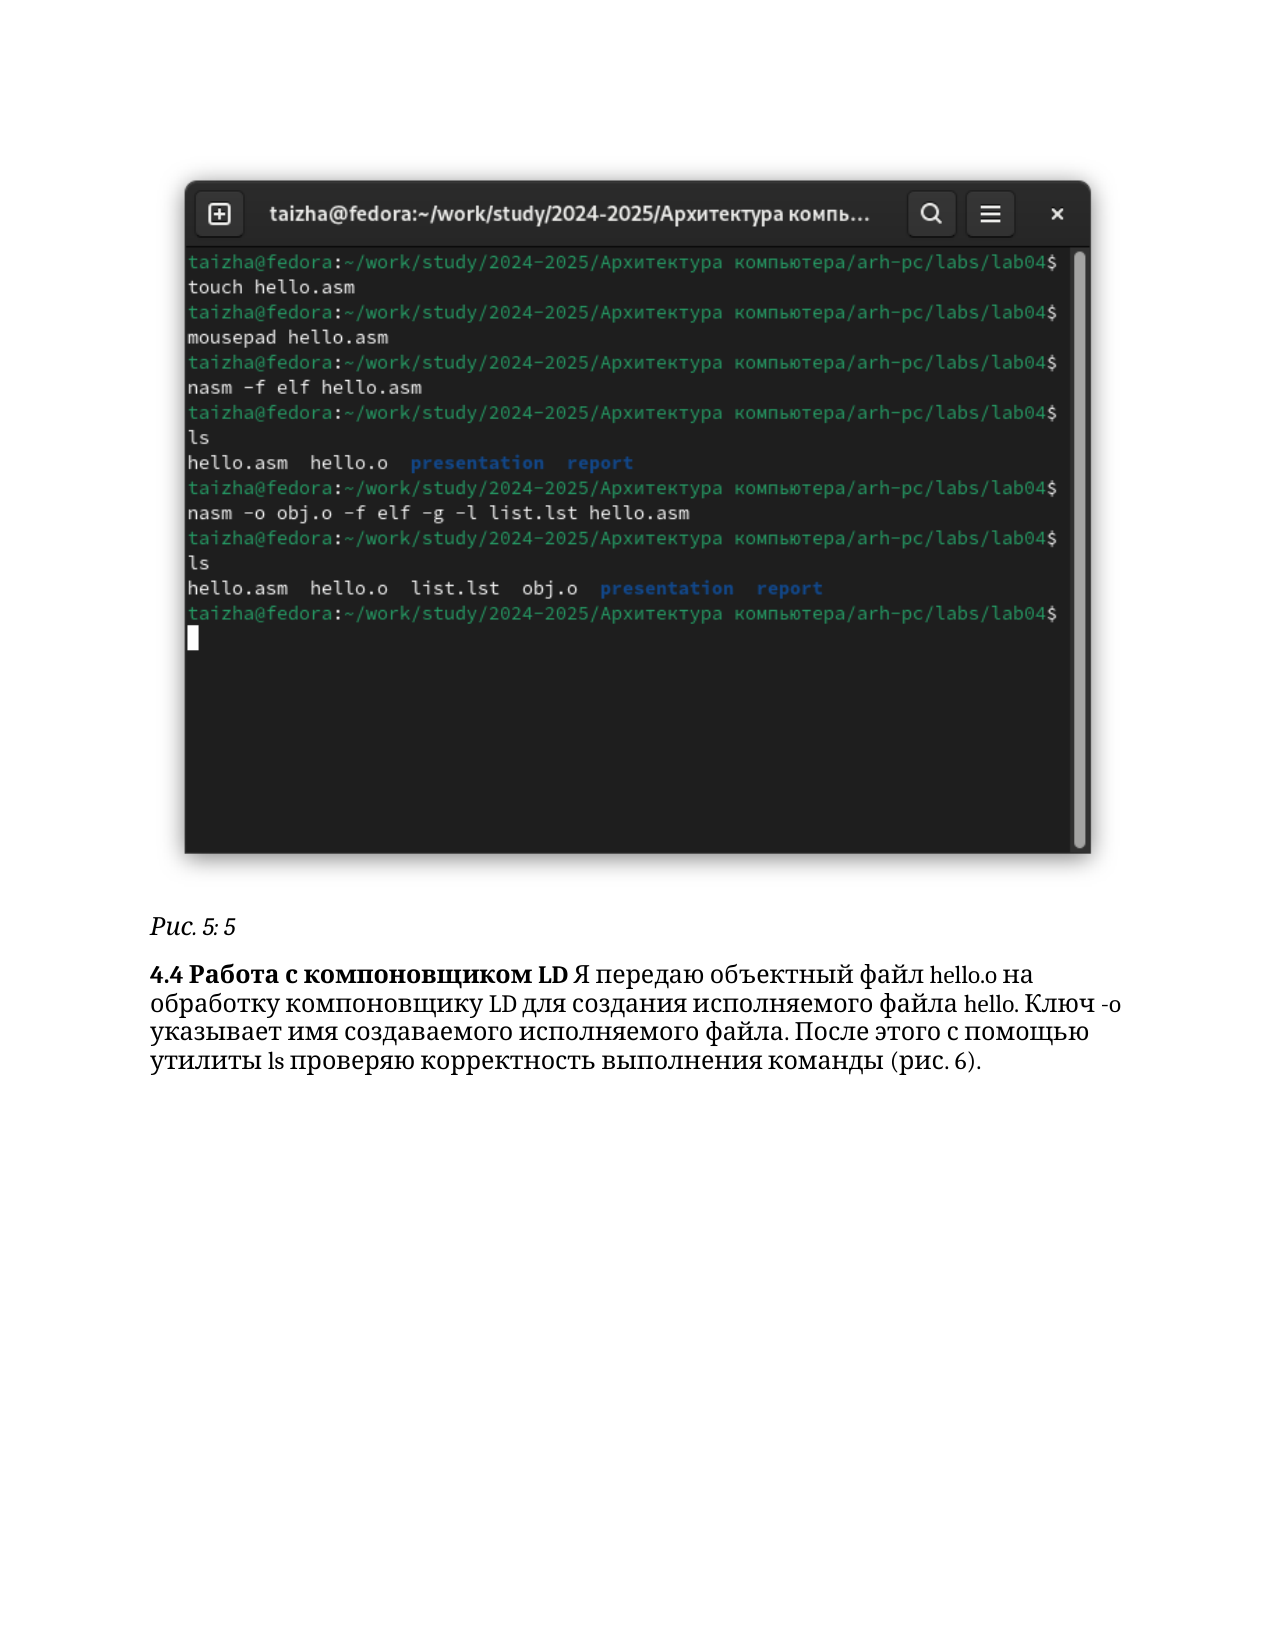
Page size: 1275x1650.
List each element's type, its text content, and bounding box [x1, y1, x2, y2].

picture [150, 150, 1125, 893]
text 4.4 Работа с компоновщиком LD Я передаю объектный файл hello.o на обработку компоновщику LD для создания исполняемого файла hello. Ключ -o указывает имя создаваемого исполняемого файла. После этого с помощью утилиты ls проверяю корректность выполнения команды (рис. 6). [150, 961, 1125, 1076]
text Рис. 5: 5 [150, 913, 1125, 942]
